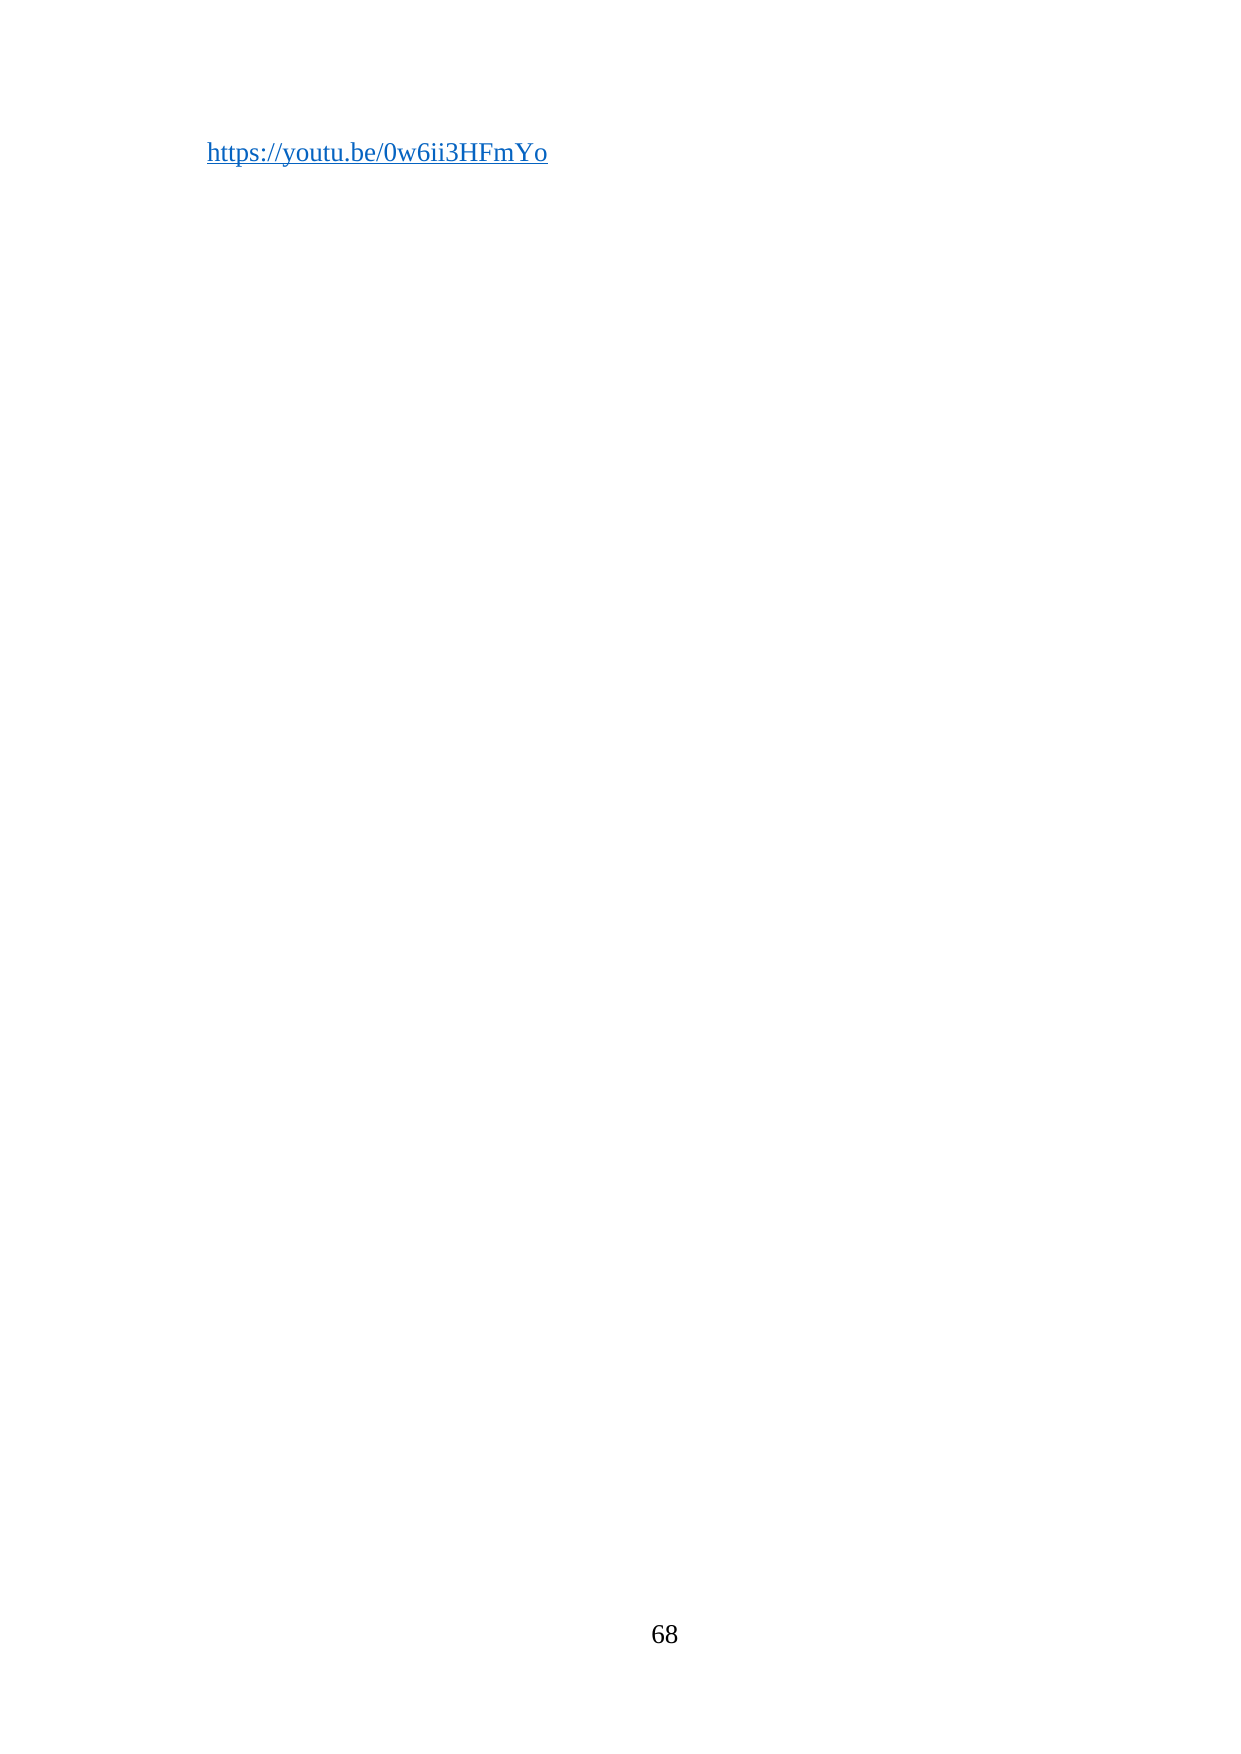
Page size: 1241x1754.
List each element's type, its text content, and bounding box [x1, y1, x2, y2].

text https://youtu.be/0w6ii3HFmYo [177, 136, 1122, 167]
